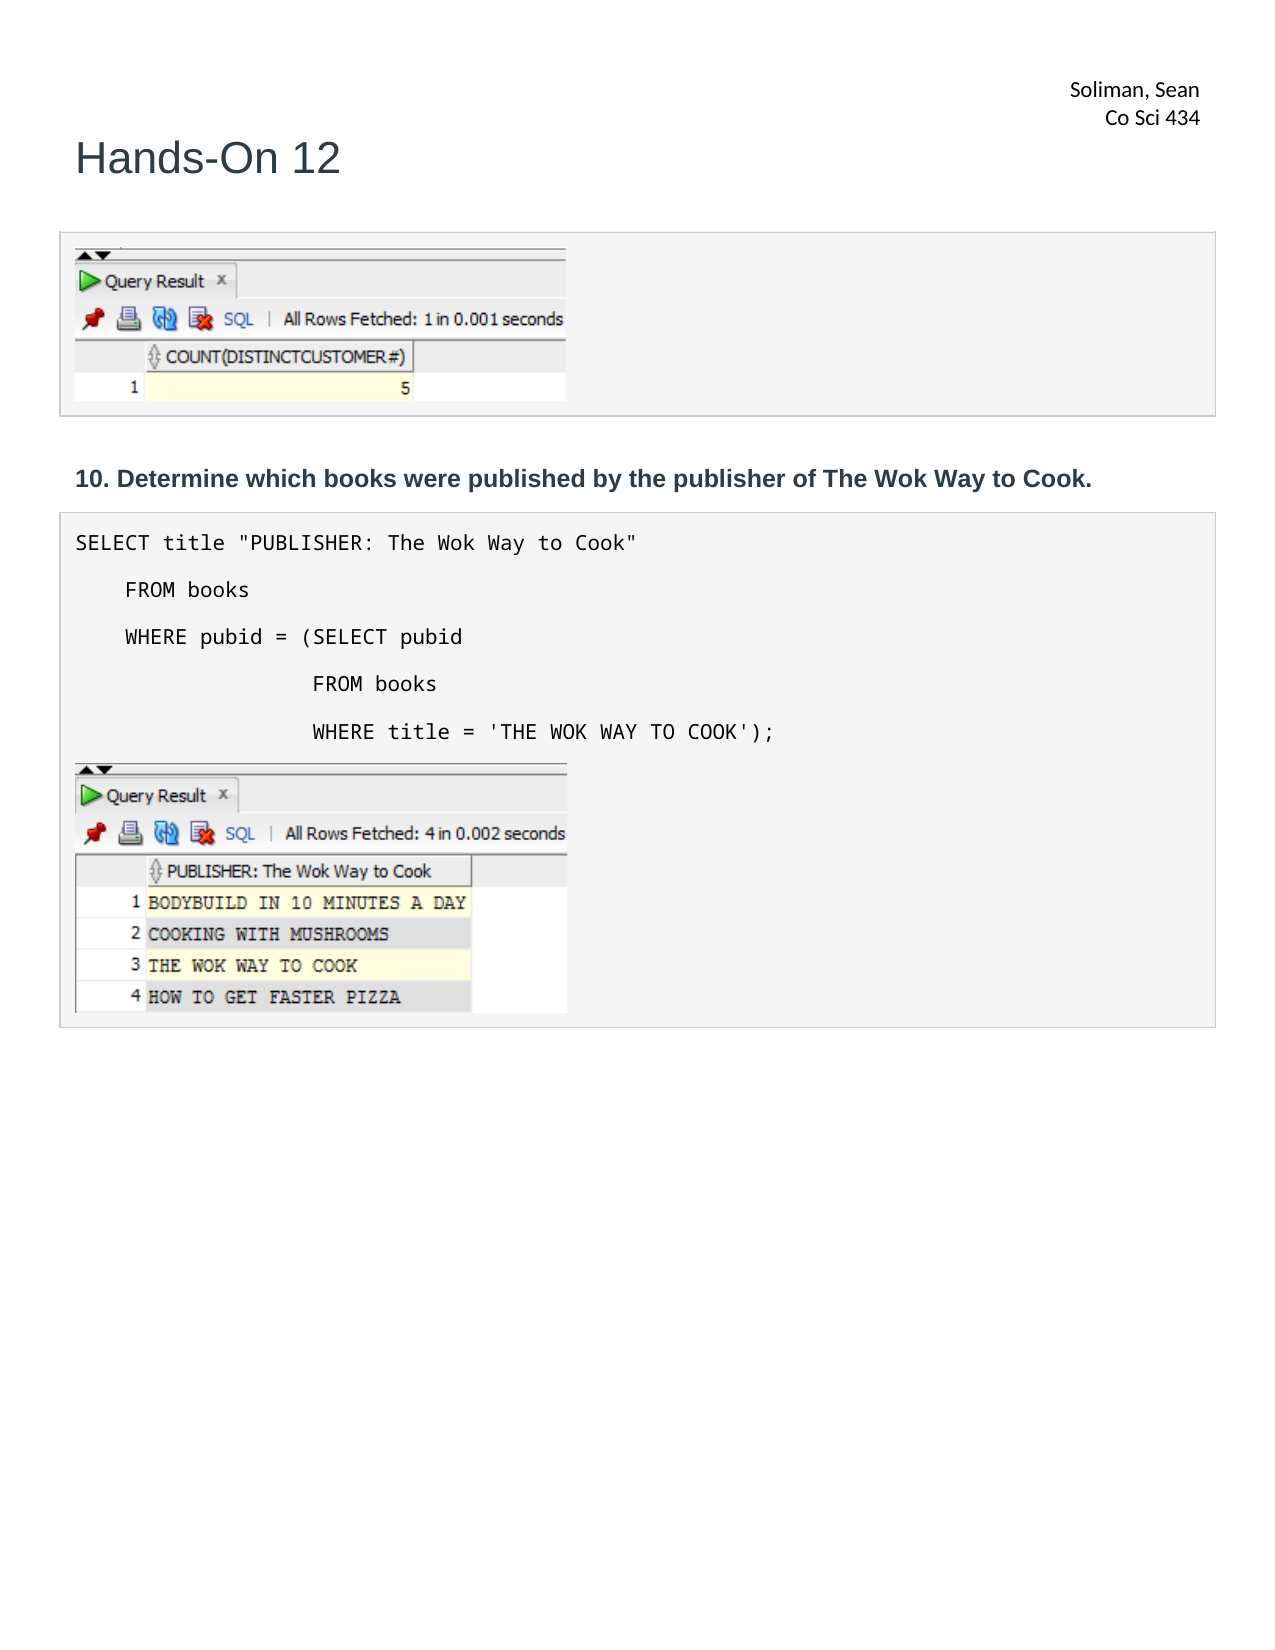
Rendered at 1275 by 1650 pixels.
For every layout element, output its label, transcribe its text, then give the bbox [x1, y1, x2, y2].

picture [75, 763, 568, 1013]
text 10. Determine which books were published by the publisher of The Wok Way to Cook. [75, 436, 1200, 493]
text WHERE pubid = (SELECT pubid [61, 606, 1215, 651]
text WHERE title = 'THE WOK WAY TO COOK'); [61, 701, 1215, 745]
text FROM books [61, 559, 1215, 604]
picture [75, 247, 566, 401]
text FROM books [61, 653, 1215, 698]
text SELECT title "PUBLISHER: The Wok Way to Cook" [61, 513, 1215, 556]
